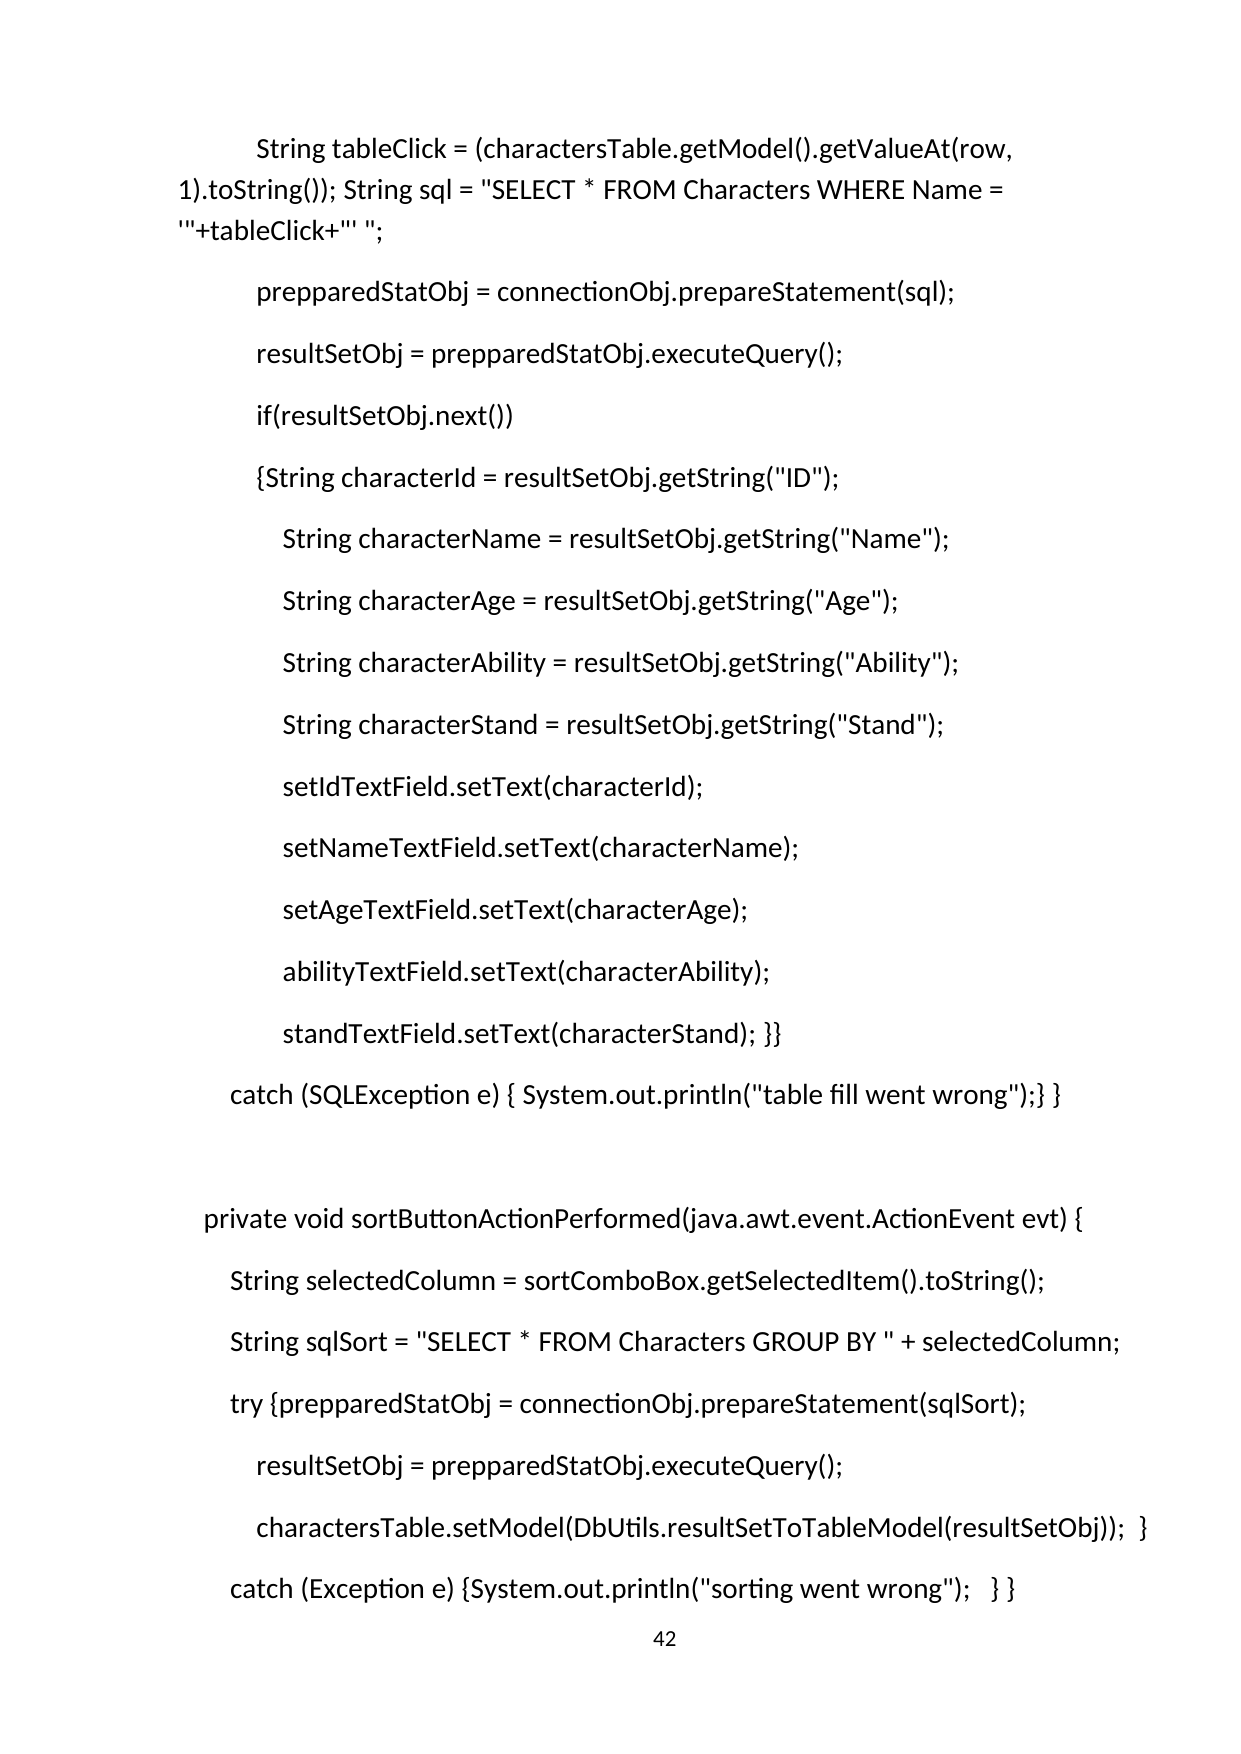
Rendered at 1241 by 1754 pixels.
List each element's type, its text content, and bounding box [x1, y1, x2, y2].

text String sqlSort = "SELECT * FROM Characters GROUP BY " + selectedColumn; [177, 1323, 1152, 1359]
text setNameTextField.setText(characterName); [177, 829, 1152, 865]
text setAgeTextField.setText(characterAge); [177, 891, 1152, 927]
text String characterName = resultSetObj.getString("Name"); [177, 521, 1152, 556]
text String characterStand = resultSetObj.getString("Stand"); [177, 706, 1152, 741]
text try {prepparedStatObj = connectionObj.prepareStatement(sqlSort); [177, 1385, 1152, 1421]
text String characterAbility = resultSetObj.getString("Ability"); [177, 644, 1152, 680]
text resultSetObj = prepparedStatObj.executeQuery(); [177, 335, 1152, 371]
text if(resultSetObj.next()) [177, 397, 1152, 433]
text setIdTextField.setText(characterId); [177, 768, 1152, 803]
text standTextField.setText(characterStand); }} [177, 1015, 1152, 1050]
text String tableClick = (charactersTable.getModel().getValueAt(row, 1).toString()); String sql = "SELECT * FROM Characters WHERE Name = '"+tableClick+"' "; [177, 130, 1152, 247]
text resultSetObj = prepparedStatObj.executeQuery(); [177, 1447, 1152, 1483]
text String selectedColumn = sortComboBox.getSelectedItem().toString(); [177, 1262, 1152, 1297]
text catch (SQLException e) { System.out.println("table fill went wrong");} } [177, 1076, 1152, 1112]
text prepparedStatObj = connectionObj.prepareStatement(sql); [177, 273, 1152, 309]
text charactersTable.setModel(DbUtils.resultSetToTableModel(resultSetObj)); } [177, 1509, 1152, 1544]
text abilityTextField.setText(characterAbility); [177, 953, 1152, 988]
text String characterAge = resultSetObj.getString("Age"); [177, 582, 1152, 618]
text catch (Exception e) {System.out.println("sorting went wrong"); } } [177, 1571, 1152, 1606]
text private void sortButtonActionPerformed(java.awt.event.ActionEvent evt) { [177, 1200, 1152, 1236]
text {String characterId = resultSetObj.getString("ID"); [177, 459, 1152, 494]
